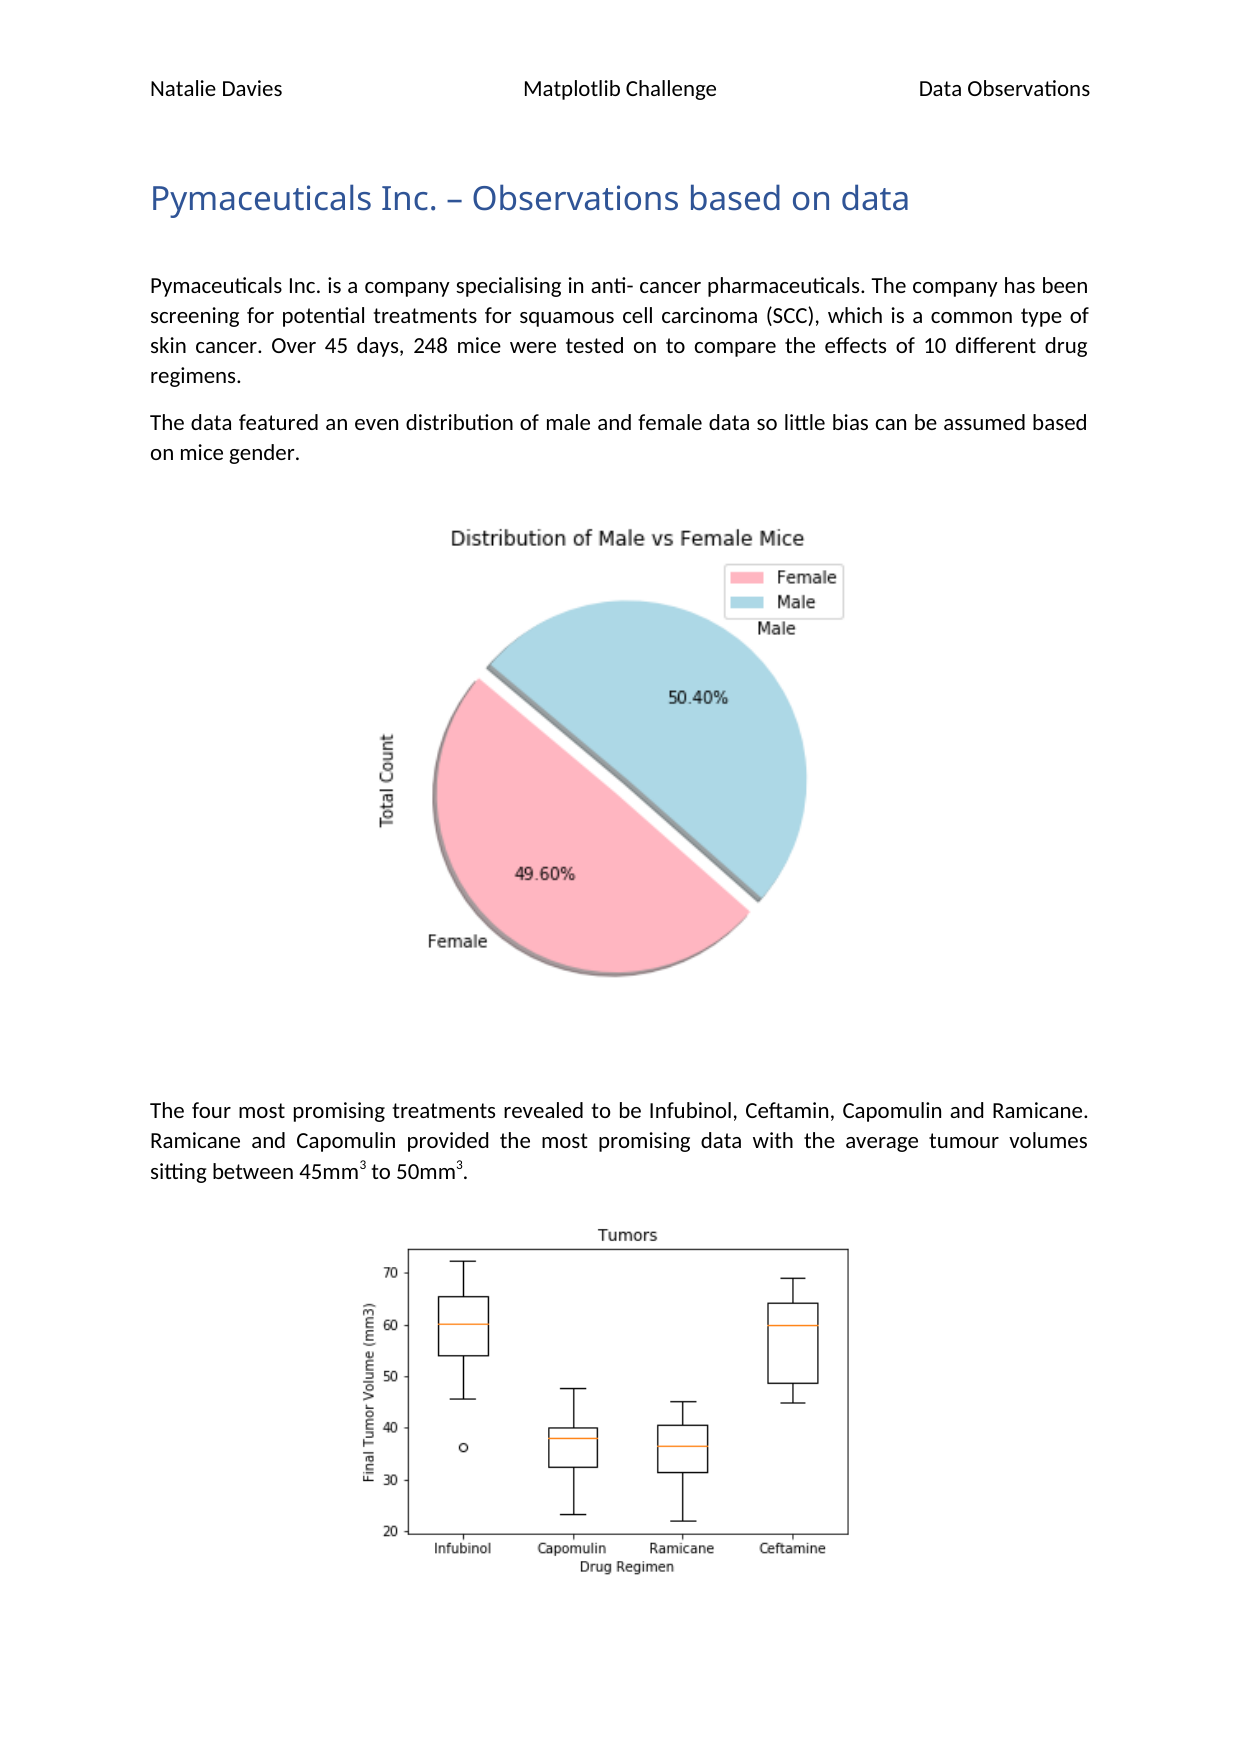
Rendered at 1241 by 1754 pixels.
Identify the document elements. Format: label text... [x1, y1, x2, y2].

subtitle Pymaceuticals Inc. – Observations based on data [150, 175, 1090, 220]
text The four most promising treatments revealed to be Infubinol, Ceftamin, Capomulin and Ramicane. Ramicane and Capomulin provided the most promising data with the average tumour volumes sitting between 45mm3 to 50mm3. [150, 1096, 1090, 1185]
picture [324, 485, 917, 1078]
text Pymaceuticals Inc. is a company specialising in anti- cancer pharmaceuticals. The company has been screening for potential treatments for squamous cell carcinoma (SCC), which is a common type of skin cancer. Over 45 days, 248 mice were tested on to compare the effects of 10 different drug regimens. [150, 271, 1090, 389]
text The data featured an even distribution of male and female data so little bias can be assumed based on mice gender. [150, 408, 1090, 467]
picture [337, 1203, 904, 1581]
